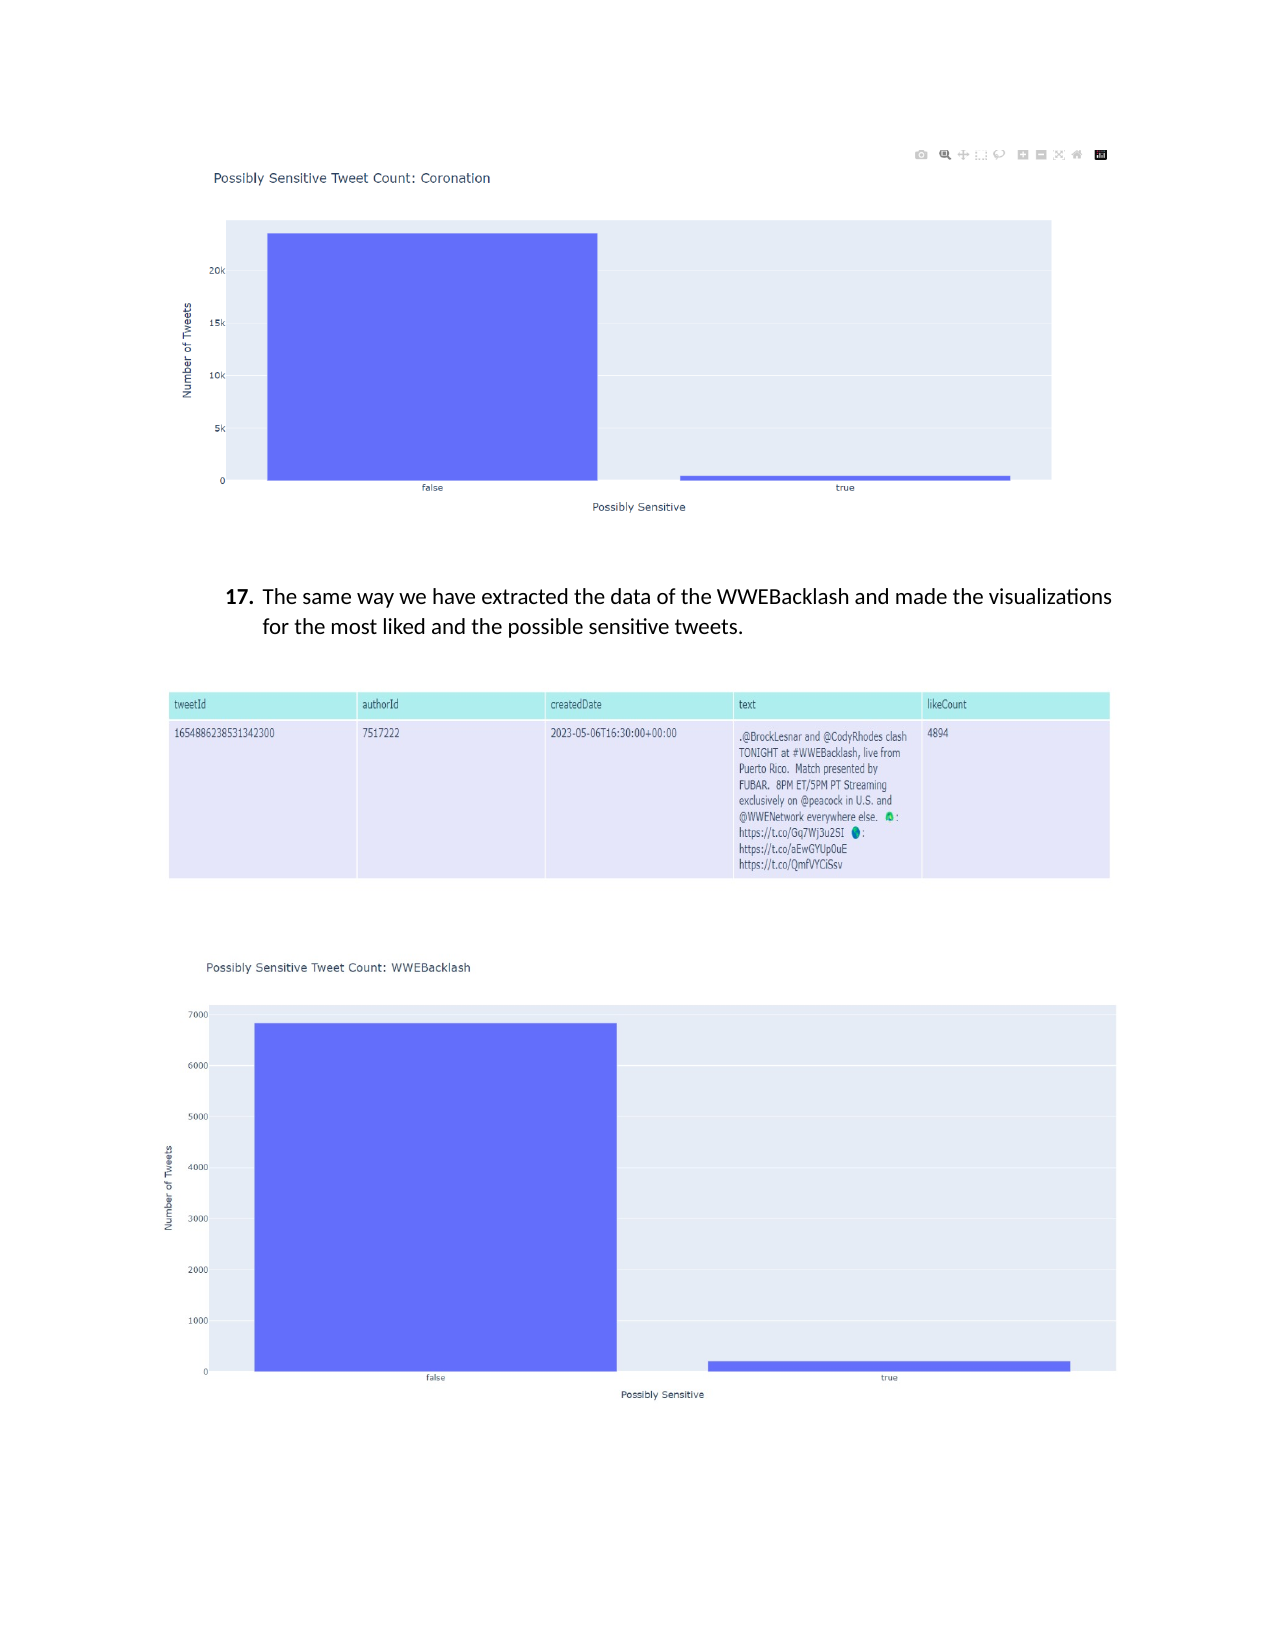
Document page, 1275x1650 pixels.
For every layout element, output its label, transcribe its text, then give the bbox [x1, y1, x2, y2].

picture [150, 934, 1137, 1417]
picture [166, 150, 1109, 517]
picture [150, 659, 1125, 916]
list The same way we have extracted the data of the WWEBacklash and made the visualizations for the most liked and the possible sensitive tweets. [225, 582, 1125, 641]
